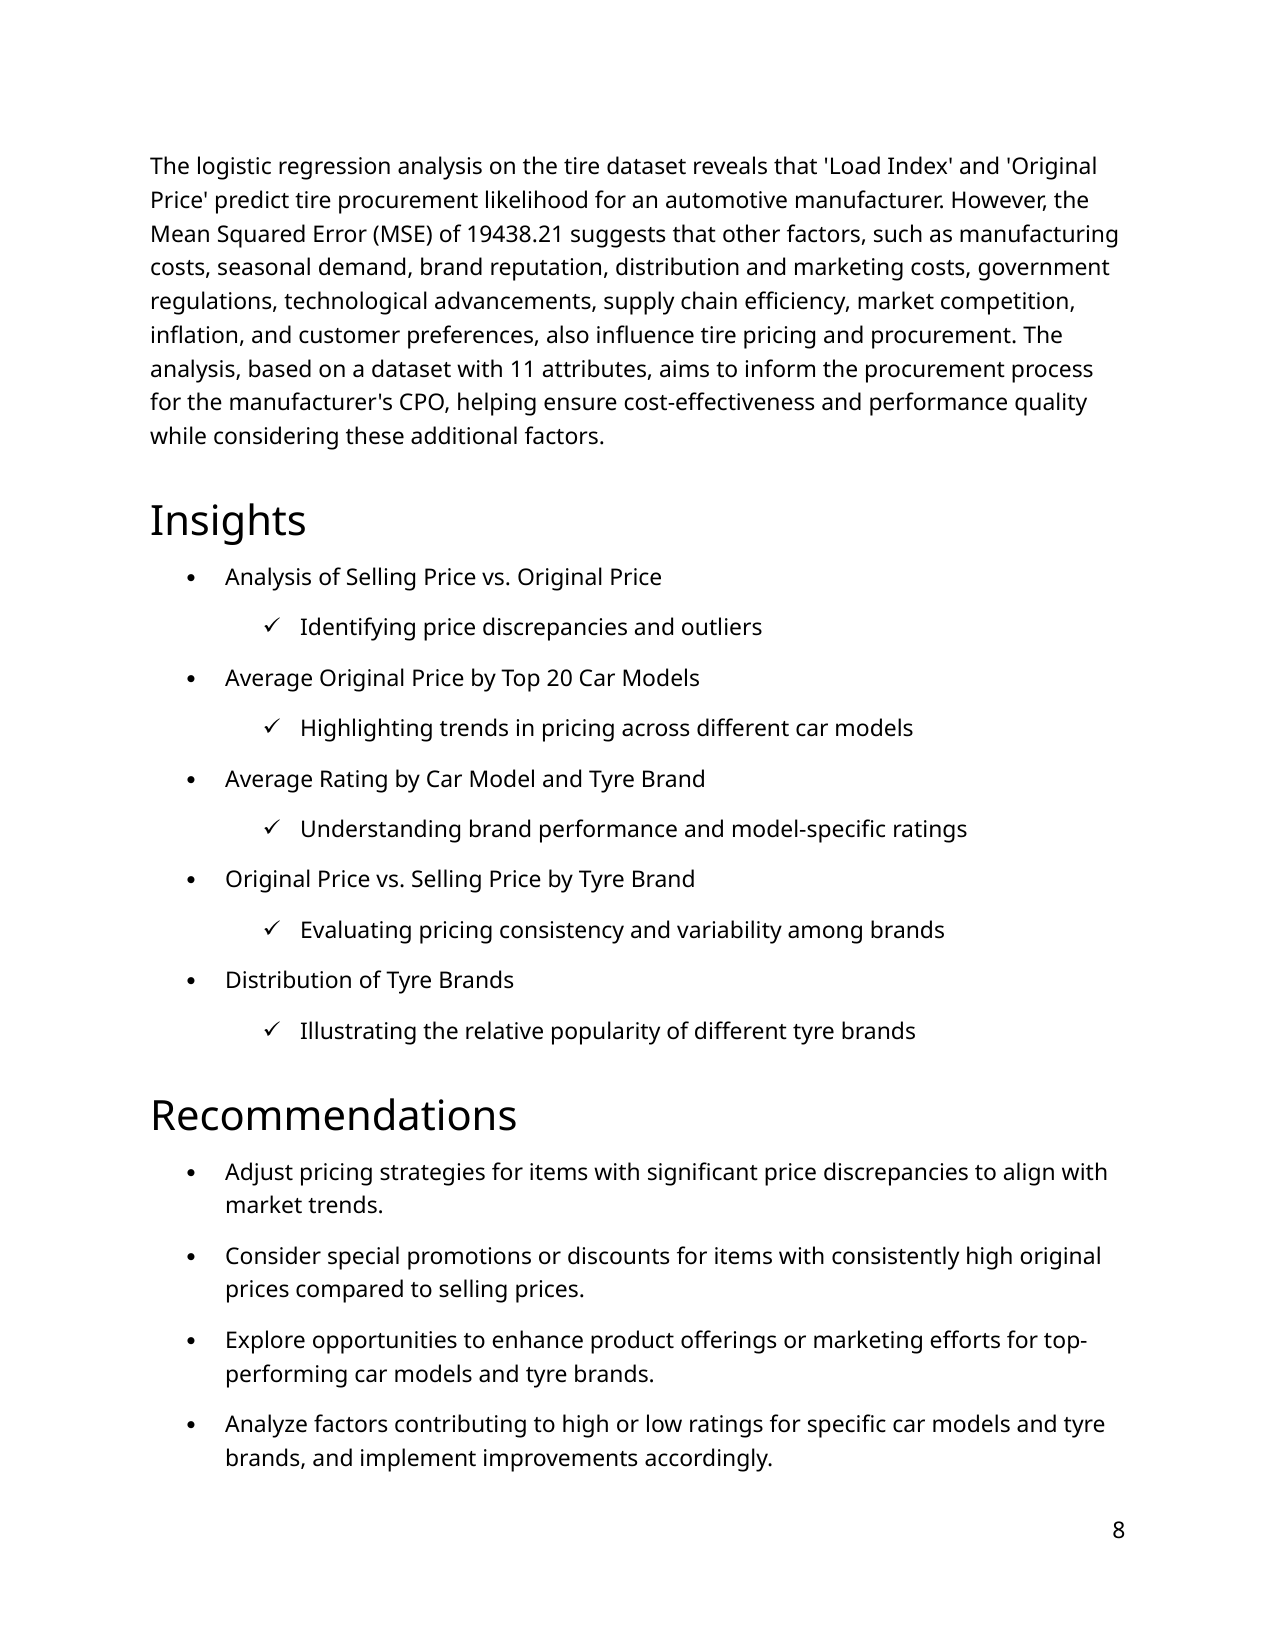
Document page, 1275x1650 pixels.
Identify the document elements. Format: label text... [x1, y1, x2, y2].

list Analysis of Selling Price vs. Original Price [187, 561, 1125, 592]
subtitle Recommendations [150, 1086, 1125, 1143]
list Highlighting trends in pricing across different car models [262, 712, 1125, 743]
list Average Rating by Car Model and Tyre Brand [187, 762, 1125, 794]
list Illustrating the relative popularity of different tyre brands [262, 1014, 1125, 1046]
list Original Price vs. Selling Price by Tyre Brand [187, 863, 1125, 894]
list Distribution of Tyre Brands [187, 964, 1125, 995]
subtitle Insights [150, 491, 1125, 548]
list Understanding brand performance and model-specific ratings [262, 813, 1125, 844]
text The logistic regression analysis on the tire dataset reveals that 'Load Index' and 'Original Price' predict tire procurement likelihood for an automotive manufacturer. However, the Mean Squared Error (MSE) of 19438.21 suggests that other factors, such as manufacturing costs, seasonal demand, brand reputation, distribution and marketing costs, government regulations, technological advancements, supply chain efficiency, market competition, inflation, and customer preferences, also influence tire pricing and procurement. The analysis, based on a dataset with 11 attributes, aims to inform the procurement process for the manufacturer's CPO, helping ensure cost-effectiveness and performance quality while considering these additional factors. [150, 150, 1125, 451]
list Identifying price discrepancies and outliers [262, 611, 1125, 642]
list Adjust pricing strategies for items with significant price discrepancies to align with market trends. [187, 1155, 1125, 1220]
list Consider special promotions or discounts for items with consistently high original prices compared to selling prices. [187, 1239, 1125, 1304]
list Explore opportunities to enhance product offerings or marketing efforts for top-performing car models and tyre brands. [187, 1324, 1125, 1389]
list Evaluating pricing consistency and variability among brands [262, 914, 1125, 945]
list Average Original Price by Top 20 Car Models [187, 662, 1125, 693]
list Analyze factors contributing to high or low ratings for specific car models and tyre brands, and implement improvements accordingly. [187, 1408, 1125, 1473]
